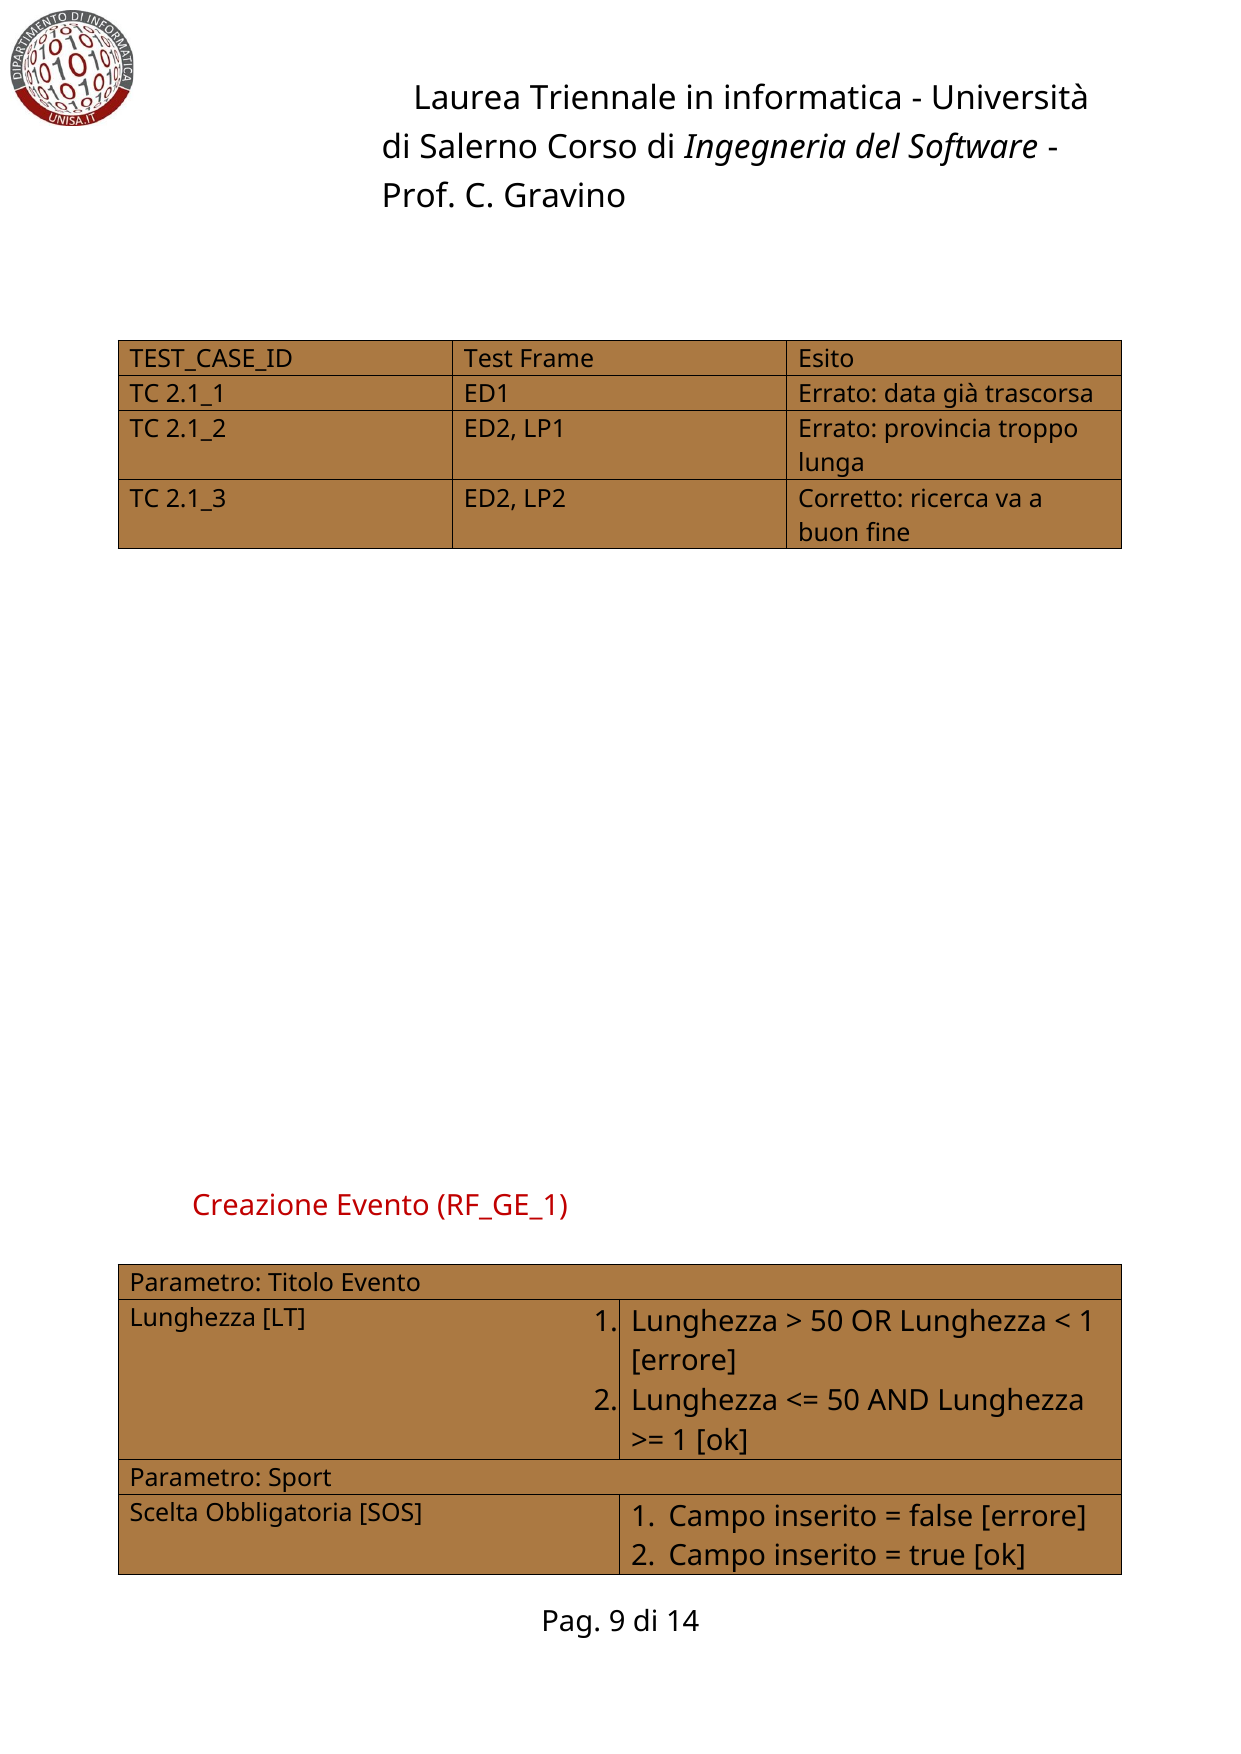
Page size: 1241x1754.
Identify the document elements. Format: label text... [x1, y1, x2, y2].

table_cell TC 2.1_3 [119, 480, 452, 548]
picture [10, 10, 134, 126]
table_cell Parametro: Sport [119, 1460, 1121, 1494]
table_cell Campo inserito = false [errore] Campo inserito = true [ok] [620, 1495, 1121, 1574]
table_cell Lunghezza > 50 OR Lunghezza < 1 [errore] Lunghezza <= 50 AND Lunghezza >= 1 [ok] [620, 1300, 1121, 1459]
table_cell Errato: provincia troppo lunga [787, 411, 1121, 479]
table_cell ED2, LP2 [453, 480, 786, 548]
table_cell Corretto: ricerca va a buon fine [787, 480, 1121, 548]
table_cell Errato: data già trascorsa [787, 376, 1121, 410]
table_cell Scelta Obbligatoria [SOS] [119, 1495, 619, 1574]
table_cell ED1 [453, 376, 786, 410]
table_cell TC 2.1_1 [119, 376, 452, 410]
text Creazione Evento (RF_GE_1) [192, 1184, 1122, 1224]
table_header Parametro: Titolo Evento [119, 1265, 1121, 1299]
table_cell Lunghezza [LT] [119, 1300, 619, 1459]
table_header Esito [787, 341, 1121, 375]
table_cell ED2, LP1 [453, 411, 786, 479]
table_header Test Frame [453, 341, 786, 375]
table_cell TC 2.1_2 [119, 411, 452, 479]
table_header TEST_CASE_ID [119, 341, 452, 375]
